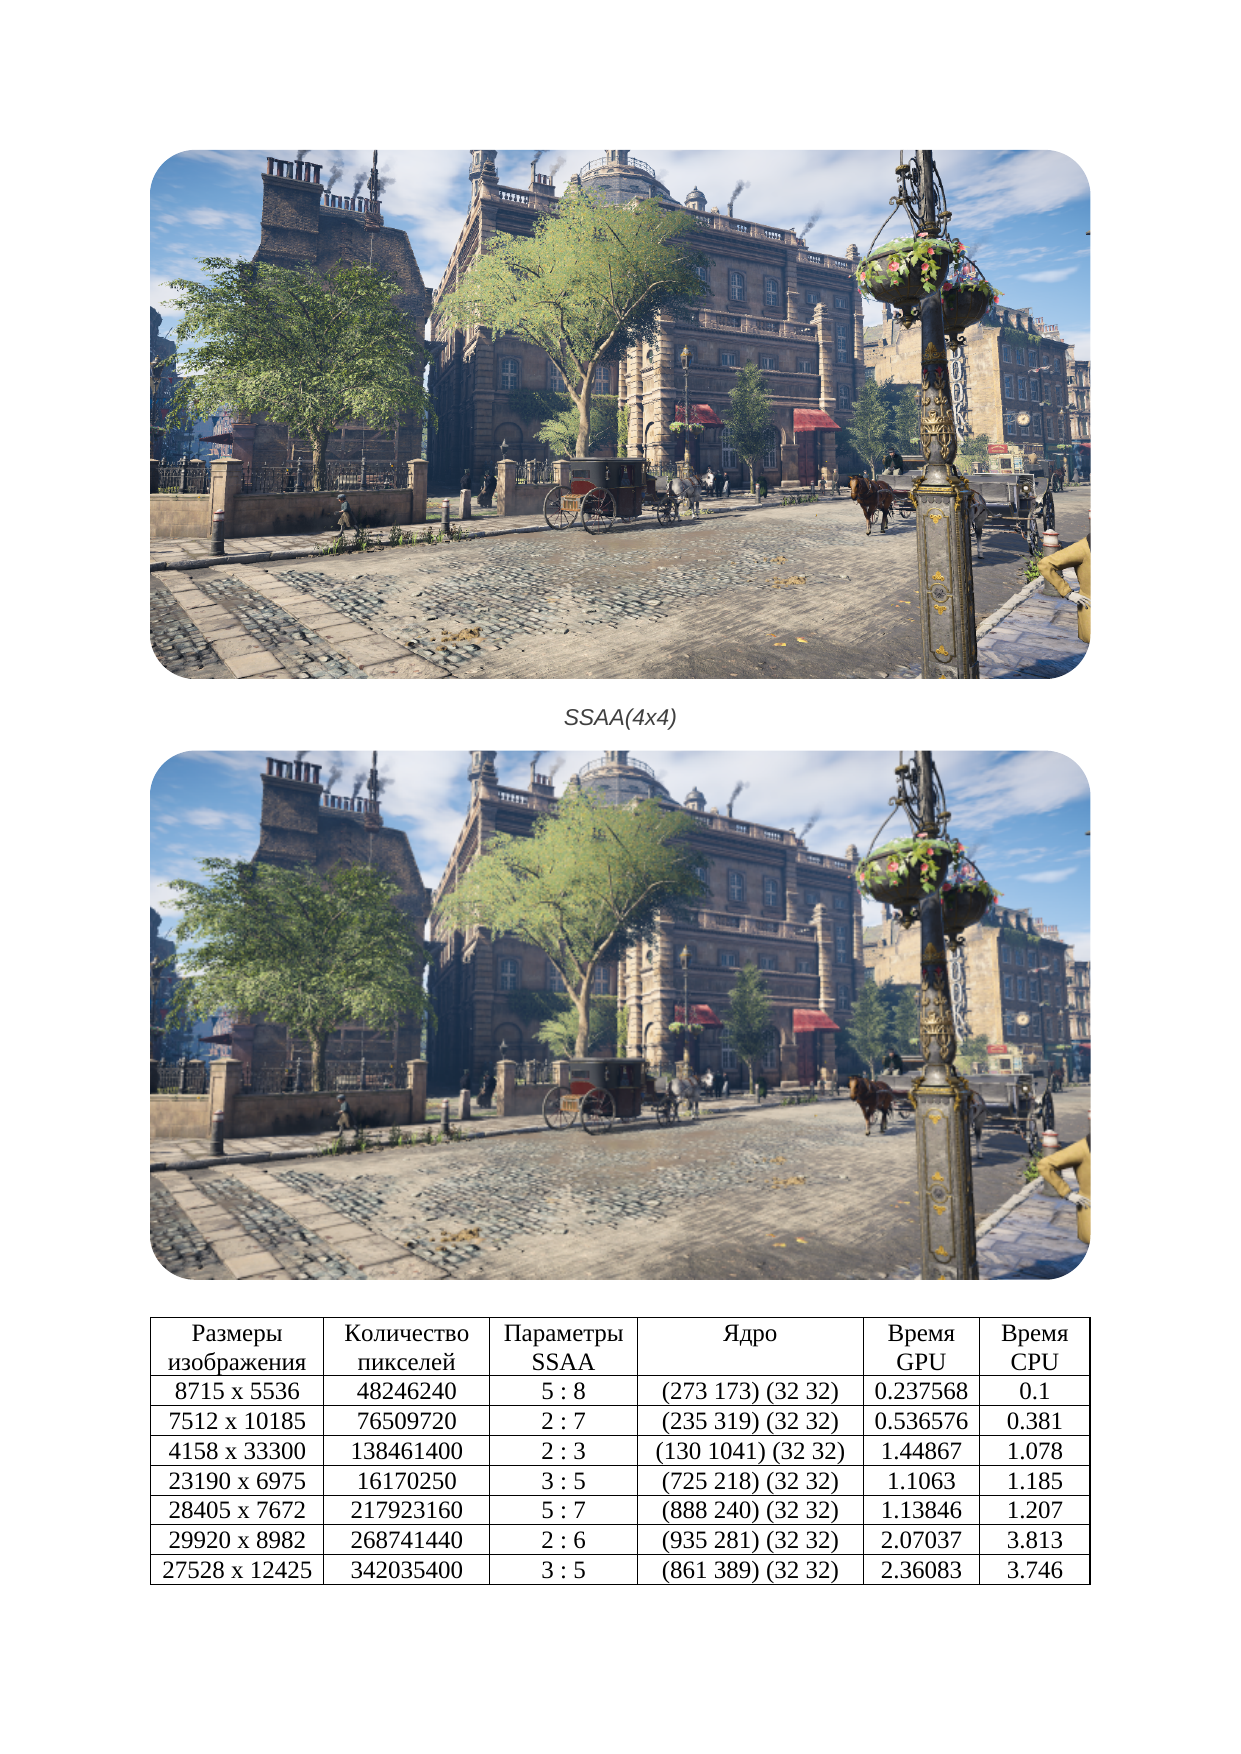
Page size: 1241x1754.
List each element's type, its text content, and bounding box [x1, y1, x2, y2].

table_header Размеры изображения [151, 1318, 323, 1375]
table_cell (888 240) (32 32) [638, 1496, 863, 1524]
table_cell 0.381 [980, 1406, 1089, 1435]
table_cell (130 1041) (32 32) [638, 1436, 863, 1465]
table_cell 5 : 7 [490, 1496, 637, 1524]
picture [150, 750, 1091, 1280]
picture [150, 149, 1091, 679]
table_cell 3 : 5 [490, 1466, 637, 1494]
table_cell 2 : 3 [490, 1436, 637, 1465]
table_cell 7512 x 10185 [151, 1406, 323, 1435]
table_cell 28405 x 7672 [151, 1496, 323, 1524]
table_header Параметры SSAA [490, 1318, 637, 1375]
table_cell 1.13846 [864, 1496, 979, 1524]
table_cell 23190 x 6975 [151, 1466, 323, 1494]
text SSAA(4x4) [240, 704, 1000, 730]
table_cell 1.44867 [864, 1436, 979, 1465]
table_cell (273 173) (32 32) [638, 1376, 863, 1405]
table_cell 138461400 [324, 1436, 489, 1465]
table_cell 3 : 5 [490, 1555, 637, 1584]
table_cell 1.078 [980, 1436, 1089, 1465]
table_cell (935 281) (32 32) [638, 1525, 863, 1554]
table_cell 1.207 [980, 1496, 1089, 1524]
table_cell 2 : 7 [490, 1406, 637, 1435]
table_cell 4158 x 33300 [151, 1436, 323, 1465]
table_cell 16170250 [324, 1466, 489, 1494]
table_cell 3.813 [980, 1525, 1089, 1554]
table_header Ядро [638, 1318, 863, 1375]
table_cell 2 : 6 [490, 1525, 637, 1554]
table_header Количество пикселей [324, 1318, 489, 1375]
table_cell 76509720 [324, 1406, 489, 1435]
table_cell 27528 x 12425 [151, 1555, 323, 1584]
table_cell (861 389) (32 32) [638, 1555, 863, 1584]
table_cell 0.536576 [864, 1406, 979, 1435]
table_cell 48246240 [324, 1376, 489, 1405]
table_cell 29920 x 8982 [151, 1525, 323, 1554]
table_cell 217923160 [324, 1496, 489, 1524]
table_cell (725 218) (32 32) [638, 1466, 863, 1494]
table_cell 2.36083 [864, 1555, 979, 1584]
table_cell 1.1063 [864, 1466, 979, 1494]
table_header Время CPU [980, 1318, 1089, 1375]
table_cell 0.1 [980, 1376, 1089, 1405]
table_cell 8715 x 5536 [151, 1376, 323, 1405]
table_cell 342035400 [324, 1555, 489, 1584]
table_cell 2.07037 [864, 1525, 979, 1554]
table_cell 0.237568 [864, 1376, 979, 1405]
table_cell 5 : 8 [490, 1376, 637, 1405]
table_header Время GPU [864, 1318, 979, 1375]
table_cell (235 319) (32 32) [638, 1406, 863, 1435]
table_cell 3.746 [980, 1555, 1089, 1584]
table_cell 268741440 [324, 1525, 489, 1554]
table_cell 1.185 [980, 1466, 1089, 1494]
